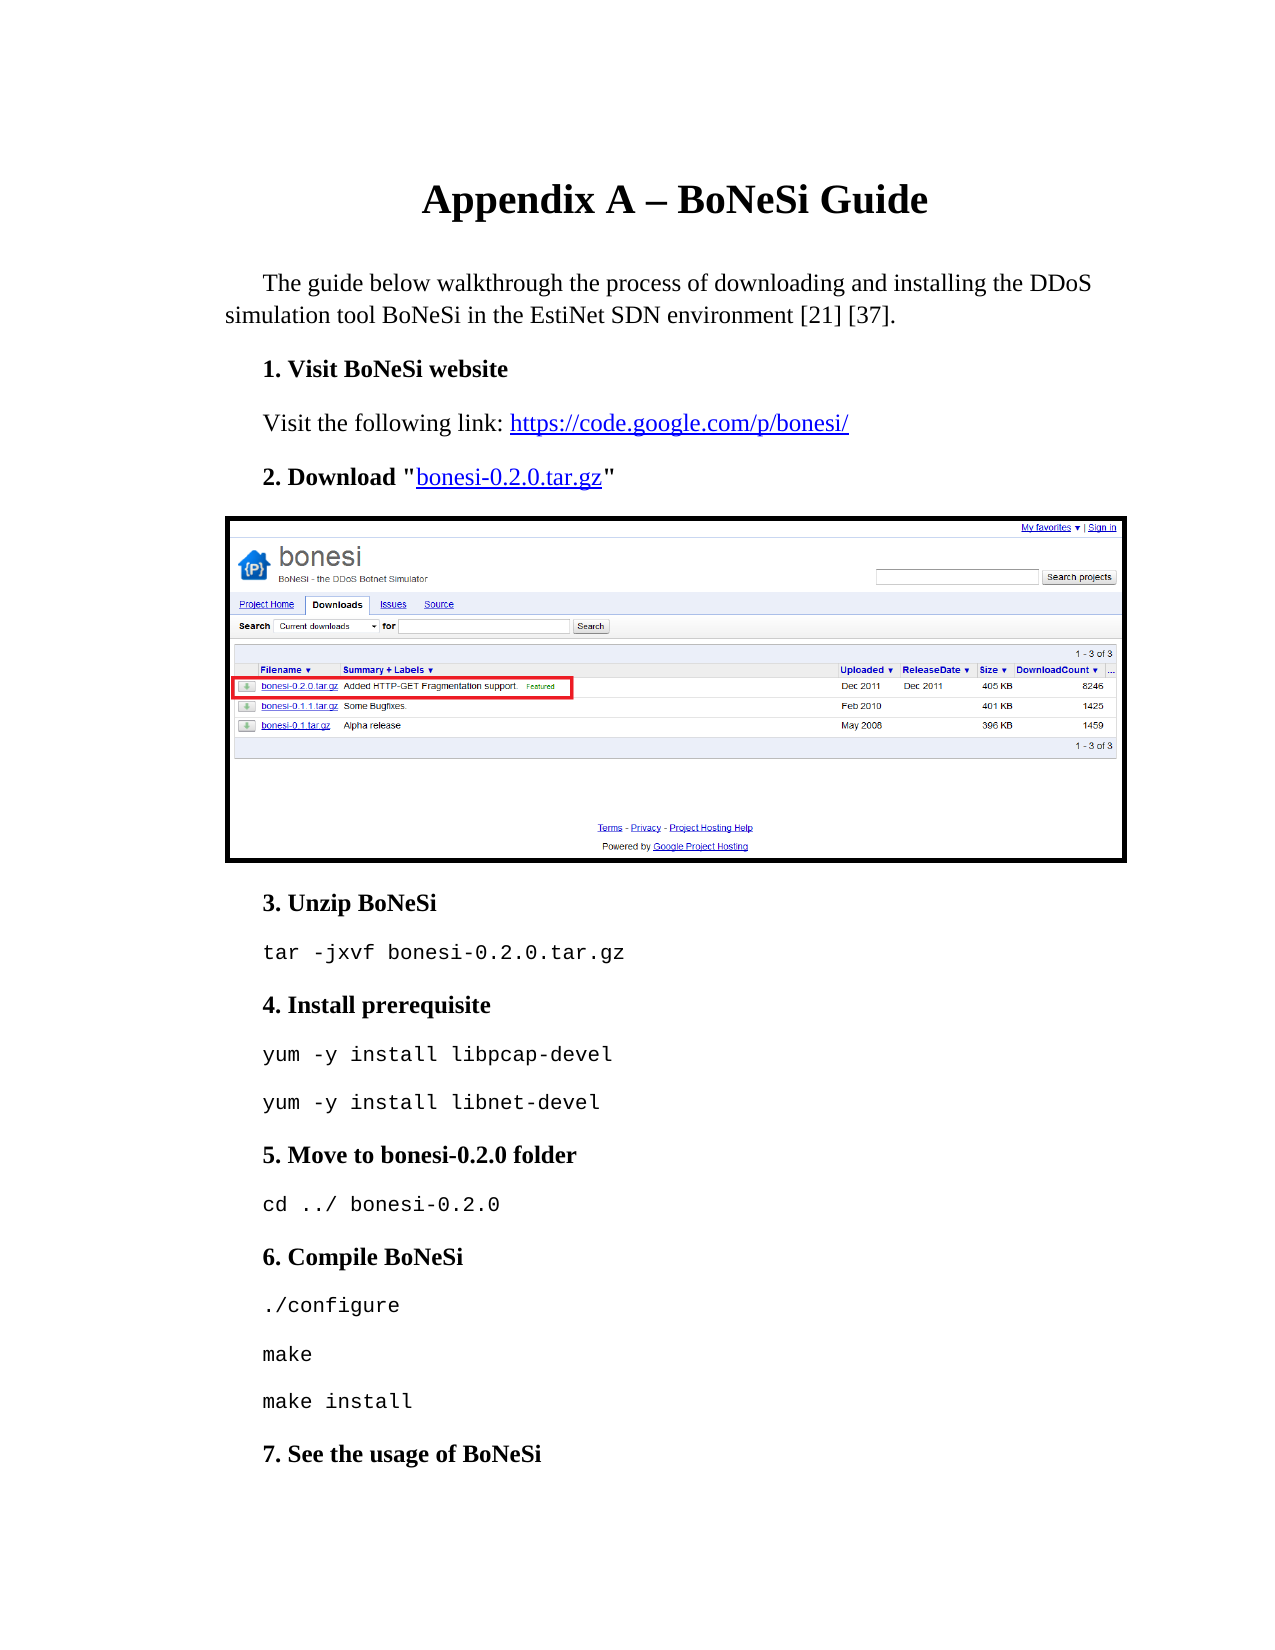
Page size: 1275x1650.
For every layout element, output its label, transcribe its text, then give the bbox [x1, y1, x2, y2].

text yum -y install libpcap-devel [225, 1044, 1125, 1067]
picture [230, 521, 1122, 858]
text 4. Install prerequisite [262, 990, 1125, 1019]
text make [225, 1343, 1125, 1367]
text 3. Unzip BoNeSi [225, 888, 1125, 917]
text yum -y install libnet-devel [225, 1092, 1125, 1115]
text 2. Download "bonesi-0.2.0.tar.gz" [225, 462, 1125, 491]
text Visit the following link: https://code.google.com/p/bonesi/ [225, 408, 1125, 437]
text 6. Compile BoNeSi [262, 1242, 1125, 1270]
text 7. See the usage of BoNeSi [262, 1439, 1125, 1468]
text make install [225, 1392, 1125, 1415]
text 5. Move to bonesi-0.2.0 folder [262, 1140, 1125, 1168]
text The guide below walkthrough the process of downloading and installing the DDoS simulation tool BoNeSi in the EstiNet SDN environment. [225, 268, 1125, 329]
text cd ../ bonesi-0.2.0 [225, 1194, 1125, 1217]
subtitle Appendix A – BoNeSi Guide [225, 175, 1125, 223]
text 1. Visit BoNeSi website [225, 354, 1125, 383]
text ./configure [225, 1296, 1125, 1319]
text tar -jxvf bonesi-0.2.0.tar.gz [225, 942, 1125, 966]
